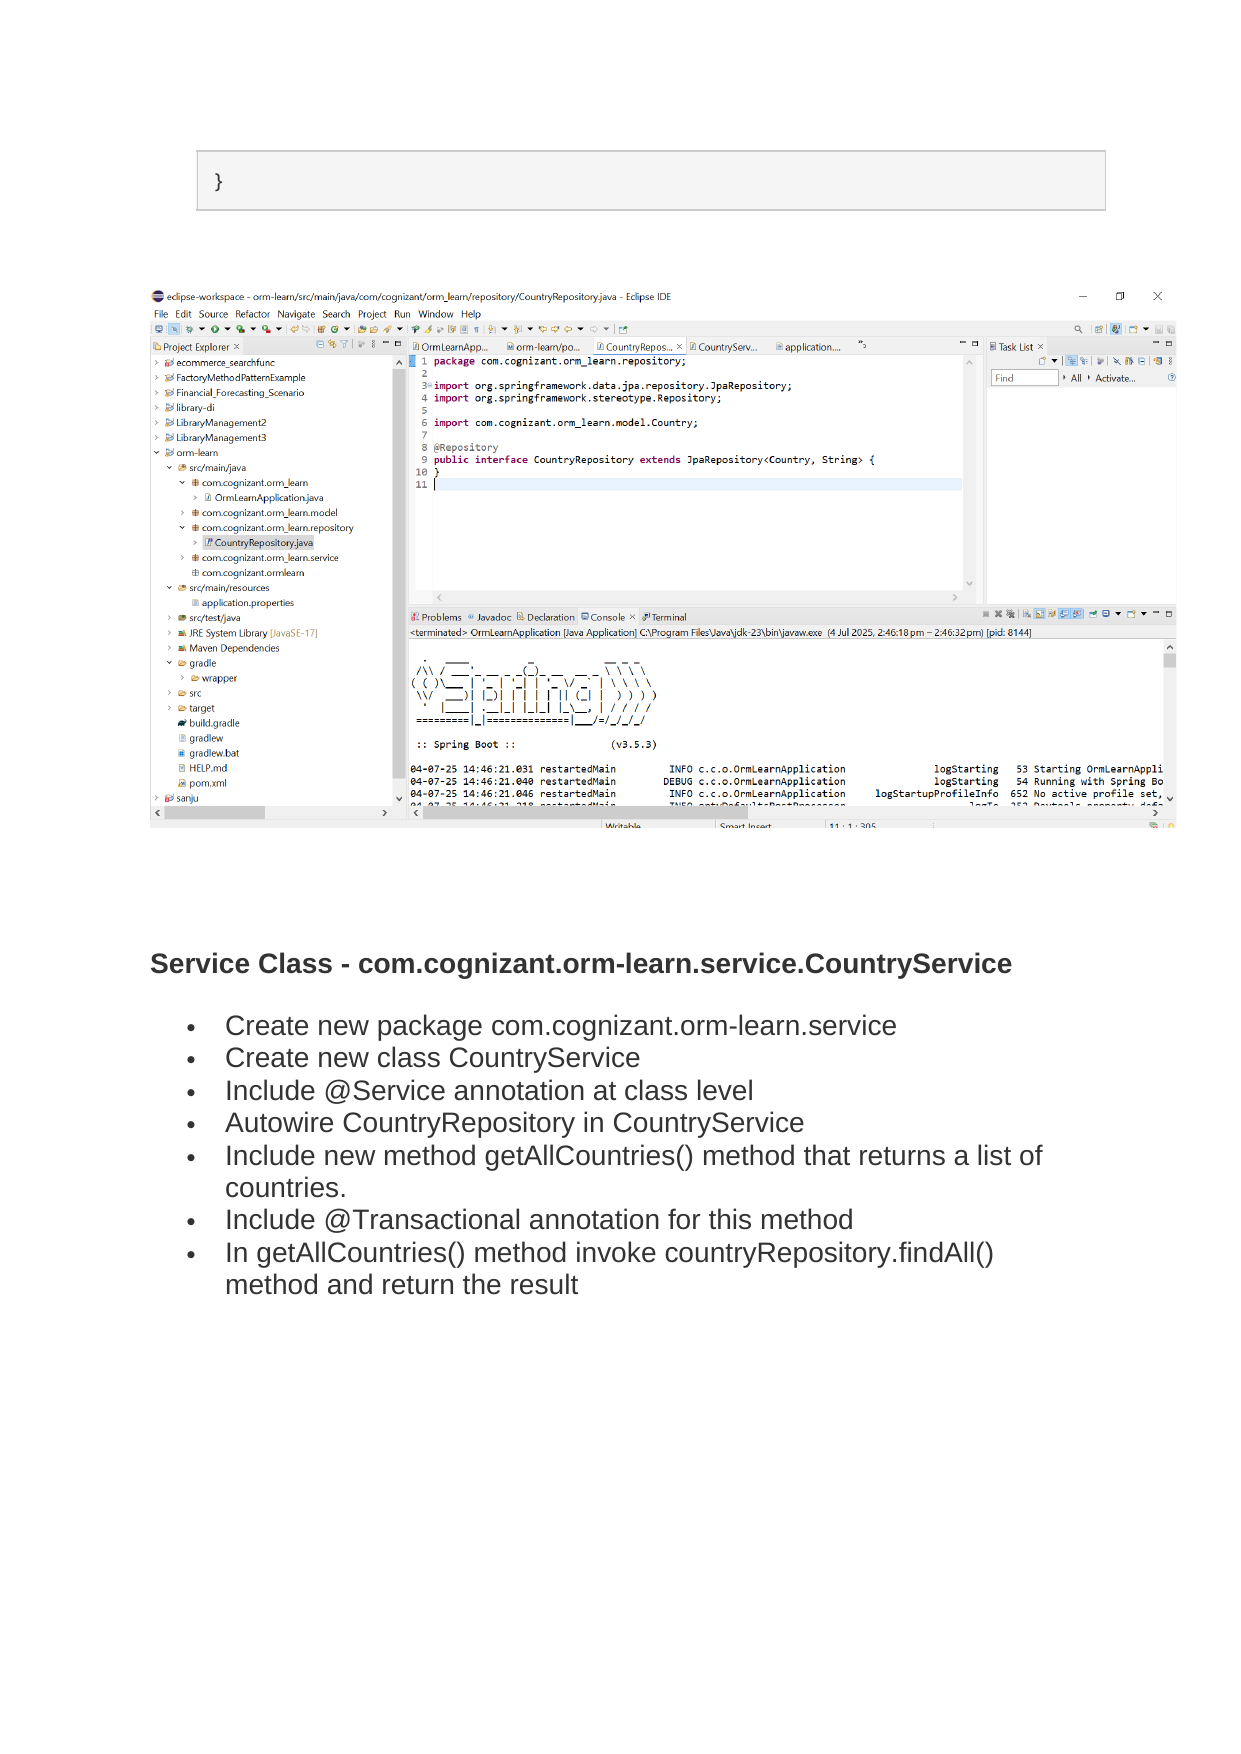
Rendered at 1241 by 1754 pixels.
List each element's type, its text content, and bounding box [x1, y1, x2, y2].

list Include @Transactional annotation for this method [187, 1203, 1090, 1236]
list Include @Service annotation at class level [187, 1074, 1090, 1106]
list Autowire CountryRepository in CountryService [187, 1106, 1090, 1138]
list Include new method getAllCountries() method that returns a list of countries. [187, 1138, 1090, 1203]
text } [198, 152, 1105, 209]
text Service Class - com.cognizant.orm-learn.service.CountryService [150, 947, 1090, 980]
list In getAllCountries() method invoke countryRepository.findAll() method and return the result [187, 1236, 1090, 1301]
list Create new package com.cognizant.orm-learn.service [187, 1009, 1090, 1041]
picture [150, 287, 1177, 828]
list Create new class CountryService [187, 1041, 1090, 1074]
